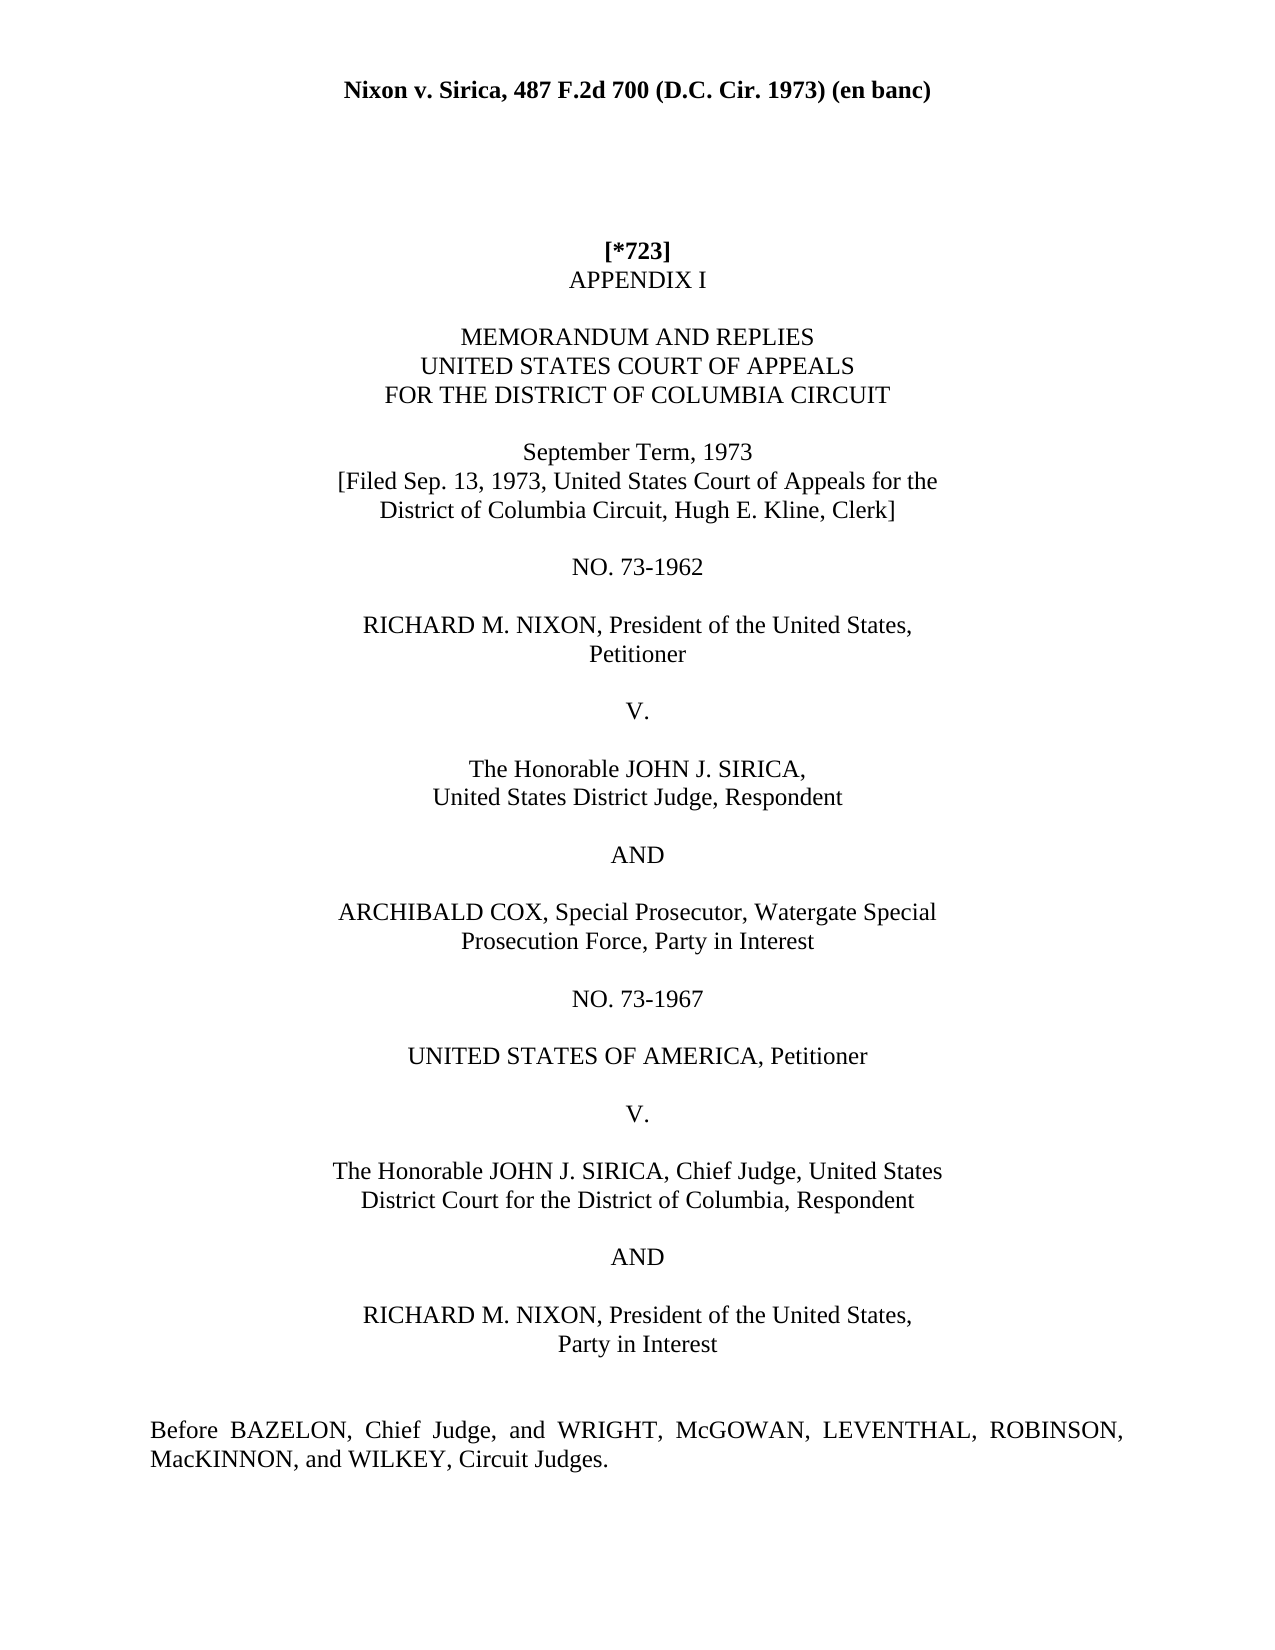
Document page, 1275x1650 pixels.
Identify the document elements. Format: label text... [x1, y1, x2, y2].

text FOR THE DISTRICT OF COLUMBIA CIRCUIT [150, 380, 1125, 409]
text The Honorable JOHN J. SIRICA, [150, 754, 1125, 782]
text V. [150, 696, 1125, 725]
text District of Columbia Circuit, Hugh E. Kline, Clerk] [150, 495, 1125, 524]
text AND [150, 840, 1125, 869]
text NO. 73-1967 [150, 984, 1125, 1012]
text APPENDIX I [150, 265, 1125, 294]
text [*723] [150, 236, 1125, 265]
text Party in Interest [150, 1329, 1125, 1357]
text Before BAZELON, Chief Judge, and WRIGHT, McGOWAN, LEVENTHAL, ROBINSON, MacKINNON, and WILKEY, Circuit Judges. [150, 1415, 1125, 1472]
text September Term, 1973 [150, 437, 1125, 466]
text RICHARD M. NIXON, President of the United States, [150, 610, 1125, 639]
text United States District Judge, Respondent [150, 782, 1125, 811]
text NO. 73-1962 [150, 552, 1125, 581]
text UNITED STATES OF AMERICA, Petitioner [150, 1041, 1125, 1070]
text AND [150, 1242, 1125, 1271]
text The Honorable JOHN J. SIRICA, Chief Judge, United States [150, 1156, 1125, 1185]
text Prosecution Force, Party in Interest [150, 926, 1125, 955]
text UNITED STATES COURT OF APPEALS [150, 351, 1125, 380]
text V. [150, 1099, 1125, 1127]
text Petitioner [150, 639, 1125, 667]
text [Filed Sep. 13, 1973, United States Court of Appeals for the [150, 466, 1125, 495]
text RICHARD M. NIXON, President of the United States, [150, 1300, 1125, 1329]
text MEMORANDUM AND REPLIES [150, 322, 1125, 351]
text ARCHIBALD COX, Special Prosecutor, Watergate Special [150, 897, 1125, 926]
text District Court for the District of Columbia, Respondent [150, 1185, 1125, 1214]
